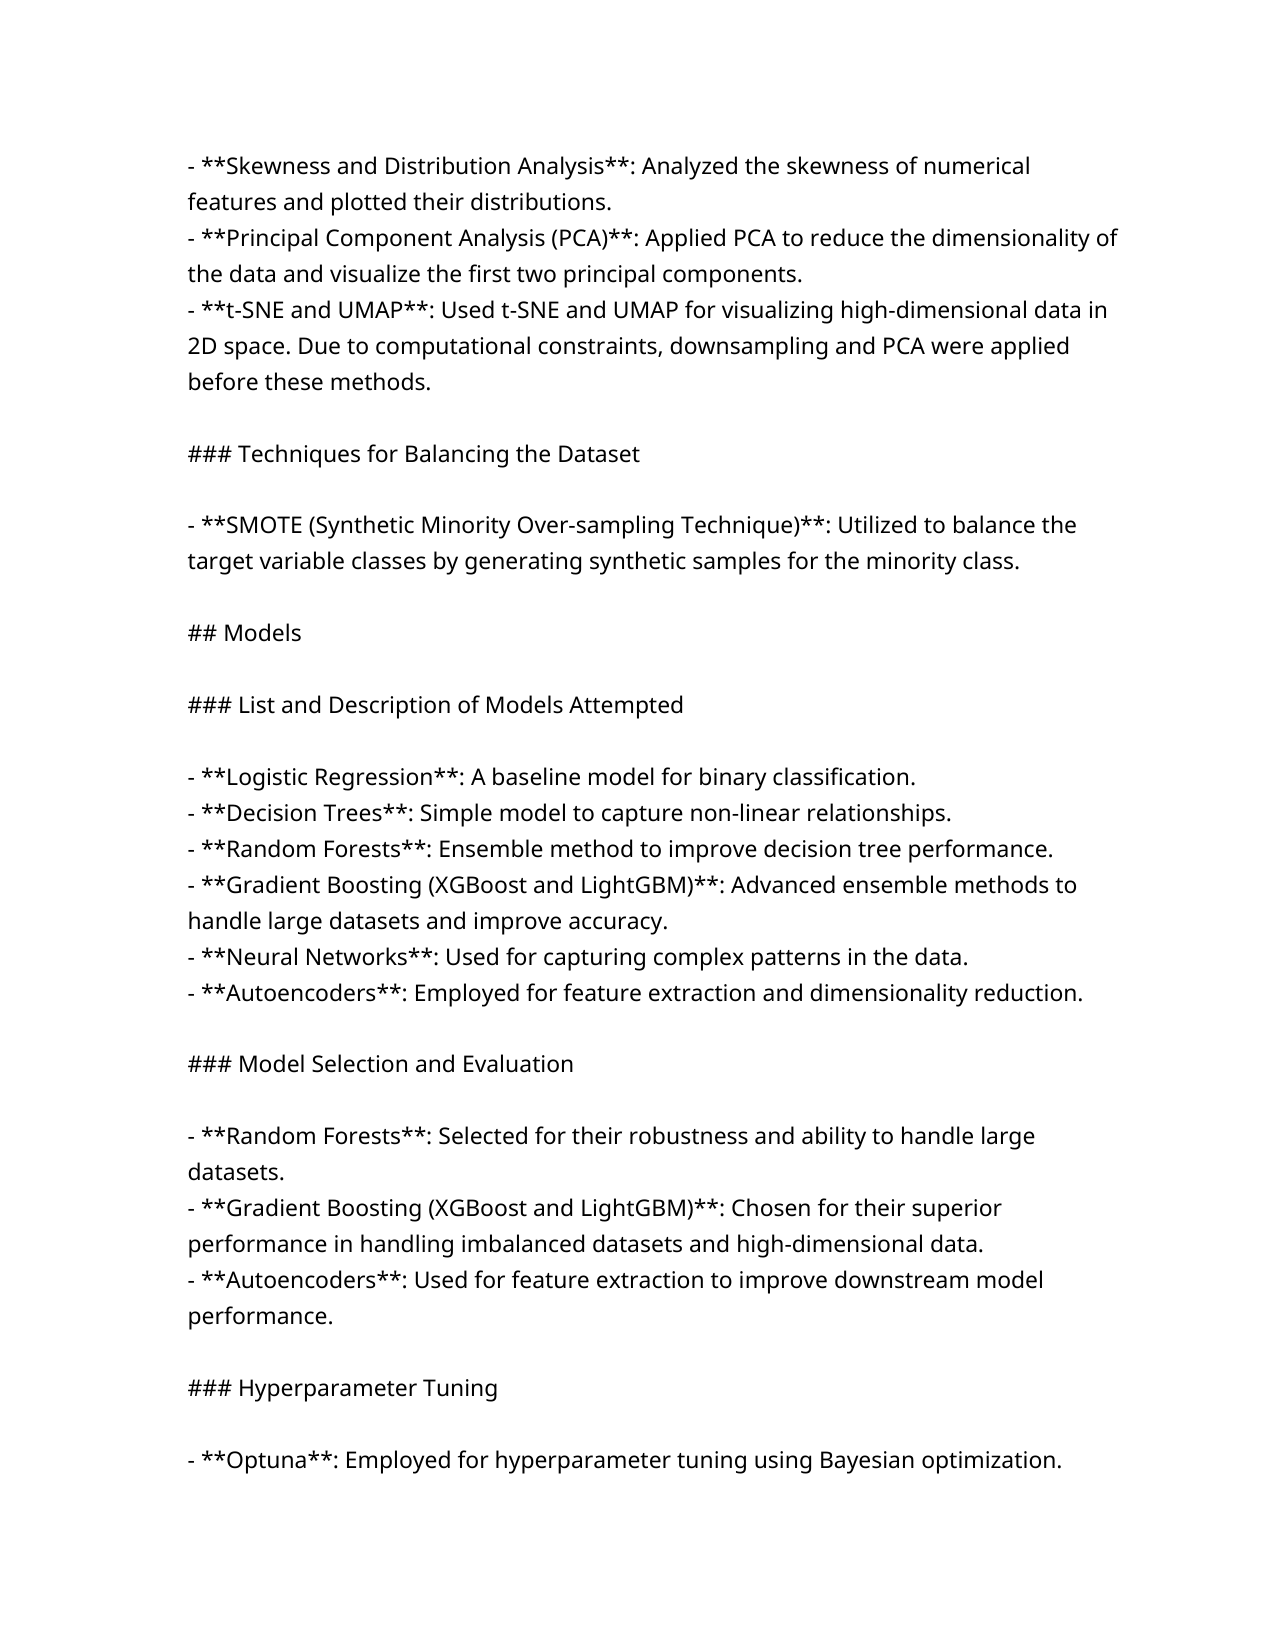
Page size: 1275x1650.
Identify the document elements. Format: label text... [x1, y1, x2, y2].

list - **Autoencoders**: Employed for feature extraction and dimensionality reduction. [187, 977, 1125, 1008]
list - **Decision Trees**: Simple model to capture non-linear relationships. [187, 797, 1125, 828]
list - **Gradient Boosting (XGBoost and LightGBM)**: Chosen for their superior performance in handling imbalanced datasets and high-dimensional data. [187, 1192, 1125, 1259]
list ### Model Selection and Evaluation [187, 1048, 1125, 1080]
list - **Skewness and Distribution Analysis**: Analyzed the skewness of numerical features and plotted their distributions. [187, 150, 1125, 217]
list - **Optuna**: Employed for hyperparameter tuning using Bayesian optimization. [187, 1444, 1125, 1475]
list - **Random Forests**: Selected for their robustness and ability to handle large datasets. [187, 1120, 1125, 1187]
list ### Techniques for Balancing the Dataset [187, 437, 1125, 469]
list - **SMOTE (Synthetic Minority Over-sampling Technique)**: Utilized to balance the target variable classes by generating synthetic samples for the minority class. [187, 509, 1125, 577]
list ### Hyperparameter Tuning [187, 1372, 1125, 1403]
list - **t-SNE and UMAP**: Used t-SNE and UMAP for visualizing high-dimensional data in 2D space. Due to computational constraints, downsampling and PCA were applied before these methods. [187, 294, 1125, 397]
list - **Neural Networks**: Used for capturing complex patterns in the data. [187, 941, 1125, 972]
list - **Autoencoders**: Used for feature extraction to improve downstream model performance. [187, 1264, 1125, 1331]
list ### List and Description of Models Attempted [187, 689, 1125, 720]
list - **Principal Component Analysis (PCA)**: Applied PCA to reduce the dimensionality of the data and visualize the first two principal components. [187, 222, 1125, 289]
list ## Models [187, 617, 1125, 648]
list - **Gradient Boosting (XGBoost and LightGBM)**: Advanced ensemble methods to handle large datasets and improve accuracy. [187, 869, 1125, 936]
list - **Logistic Regression**: A baseline model for binary classification. [187, 761, 1125, 792]
list - **Random Forests**: Ensemble method to improve decision tree performance. [187, 833, 1125, 864]
